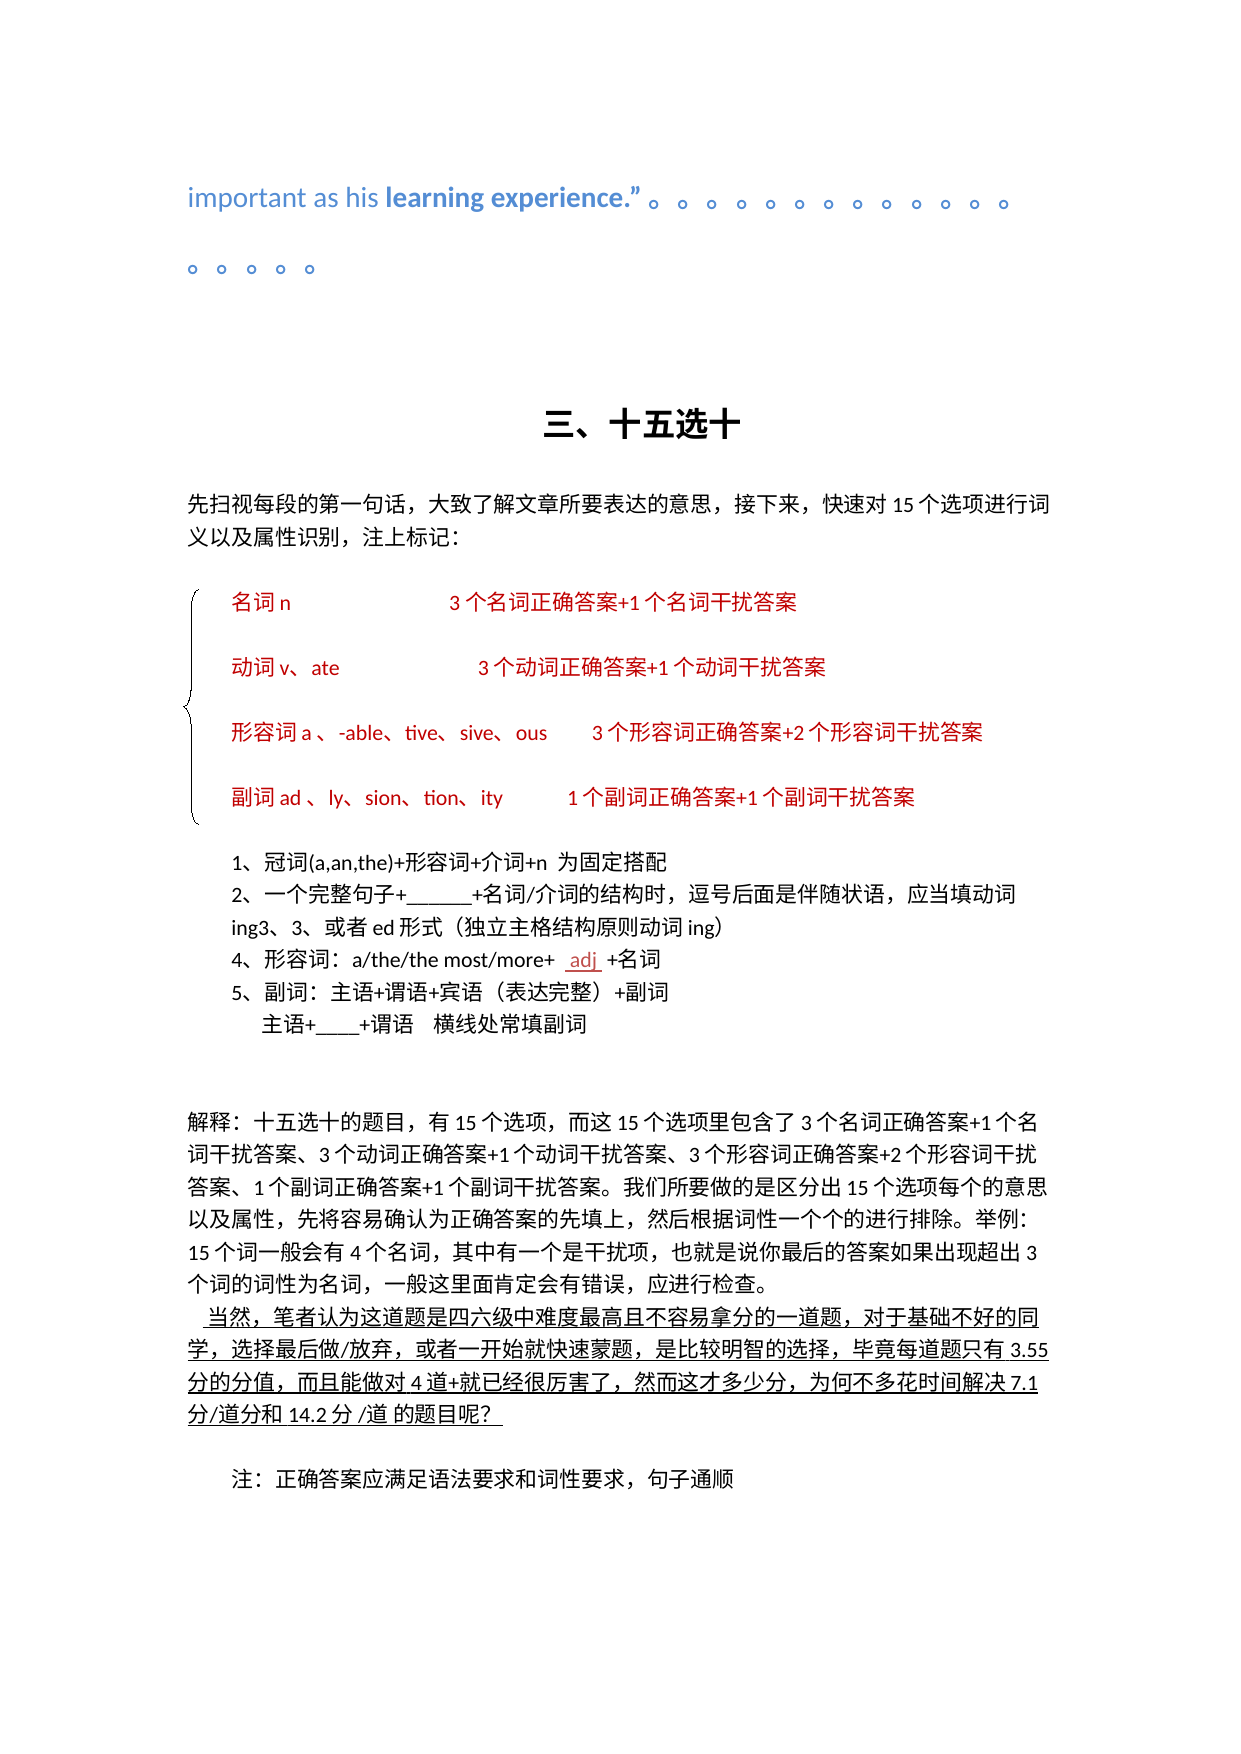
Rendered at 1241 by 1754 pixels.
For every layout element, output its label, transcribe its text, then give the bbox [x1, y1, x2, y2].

text 形容词a 、-able、tive、sive、ous 3个形容词正确答案+2个形容词干扰答案 [187, 714, 1053, 747]
text 先扫视每段的第一句话，大致了解文章所要表达的意思，接下来，快速对15个选项进行词义以及属性识别，注上标记： [187, 487, 1053, 552]
list 主语+____+谓语 横线处常填副词 [231, 1007, 1053, 1039]
list 名词n 3个名词正确答案+1个名词干扰答案 [231, 584, 1053, 617]
text 解释：十五选十的题目，有15个选项，而这15个选项里包含了3个名词正确答案+1个名词干扰答案、3个动词正确答案+1个动词干扰答案、3个形容词正确答案+2个形容词干扰答案、1个副词正确答案+1个副词干扰答案。我们所要做的是区分出15个选项每个的意思以及属性，先将容易确认为正确答案的先填上，然后根据词性一个个的进行排除。举例：15个词一般会有4个名词，其中有一个是干扰项，也就是说你最后的答案如果出现超出3个词的词性为名词，一般这里面肯定会有错误，应进行检查。 [187, 1104, 1053, 1299]
text 当然，笔者认为这道题是四六级中难度最高且不容易拿分的一道题，对于基础不好的同学，选择最后做/放弃，或者一开始就快速蒙题，是比较明智的选择，毕竟每道题只有3.55分的分值，而且能做对4道+就已经很厉害了，然而这才多少分，为何不多花时间解决7.1分/道分和14.2分 /道 的题目呢？ [187, 1299, 1053, 1429]
list 三、十五选十 [231, 389, 1053, 454]
list 4、形容词：a/the/the most/more+ adj +名词 [231, 942, 1053, 974]
list 1、冠词(a,an,the)+形容词+介词+n 为固定搭配 [231, 844, 1053, 877]
list 副词ad 、ly、sion、tion、ity 1个副词正确答案+1个副词干扰答案 [231, 779, 1053, 812]
list 动词v、ate 3个动词正确答案+1个动词干扰答案 [231, 649, 1053, 682]
list 5、副词：主语+谓语+宾语（表达完整）+副词 [231, 974, 1053, 1007]
list 2、一个完整句子+______+名词/介词的结构时，逗号后面是伴随状语，应当填动词ing3、3、或者ed形式（独立主格结构原则动词ing） [231, 877, 1053, 942]
list 注：正确答案应满足语法要求和词性要求，句子通顺 [231, 1462, 1053, 1494]
